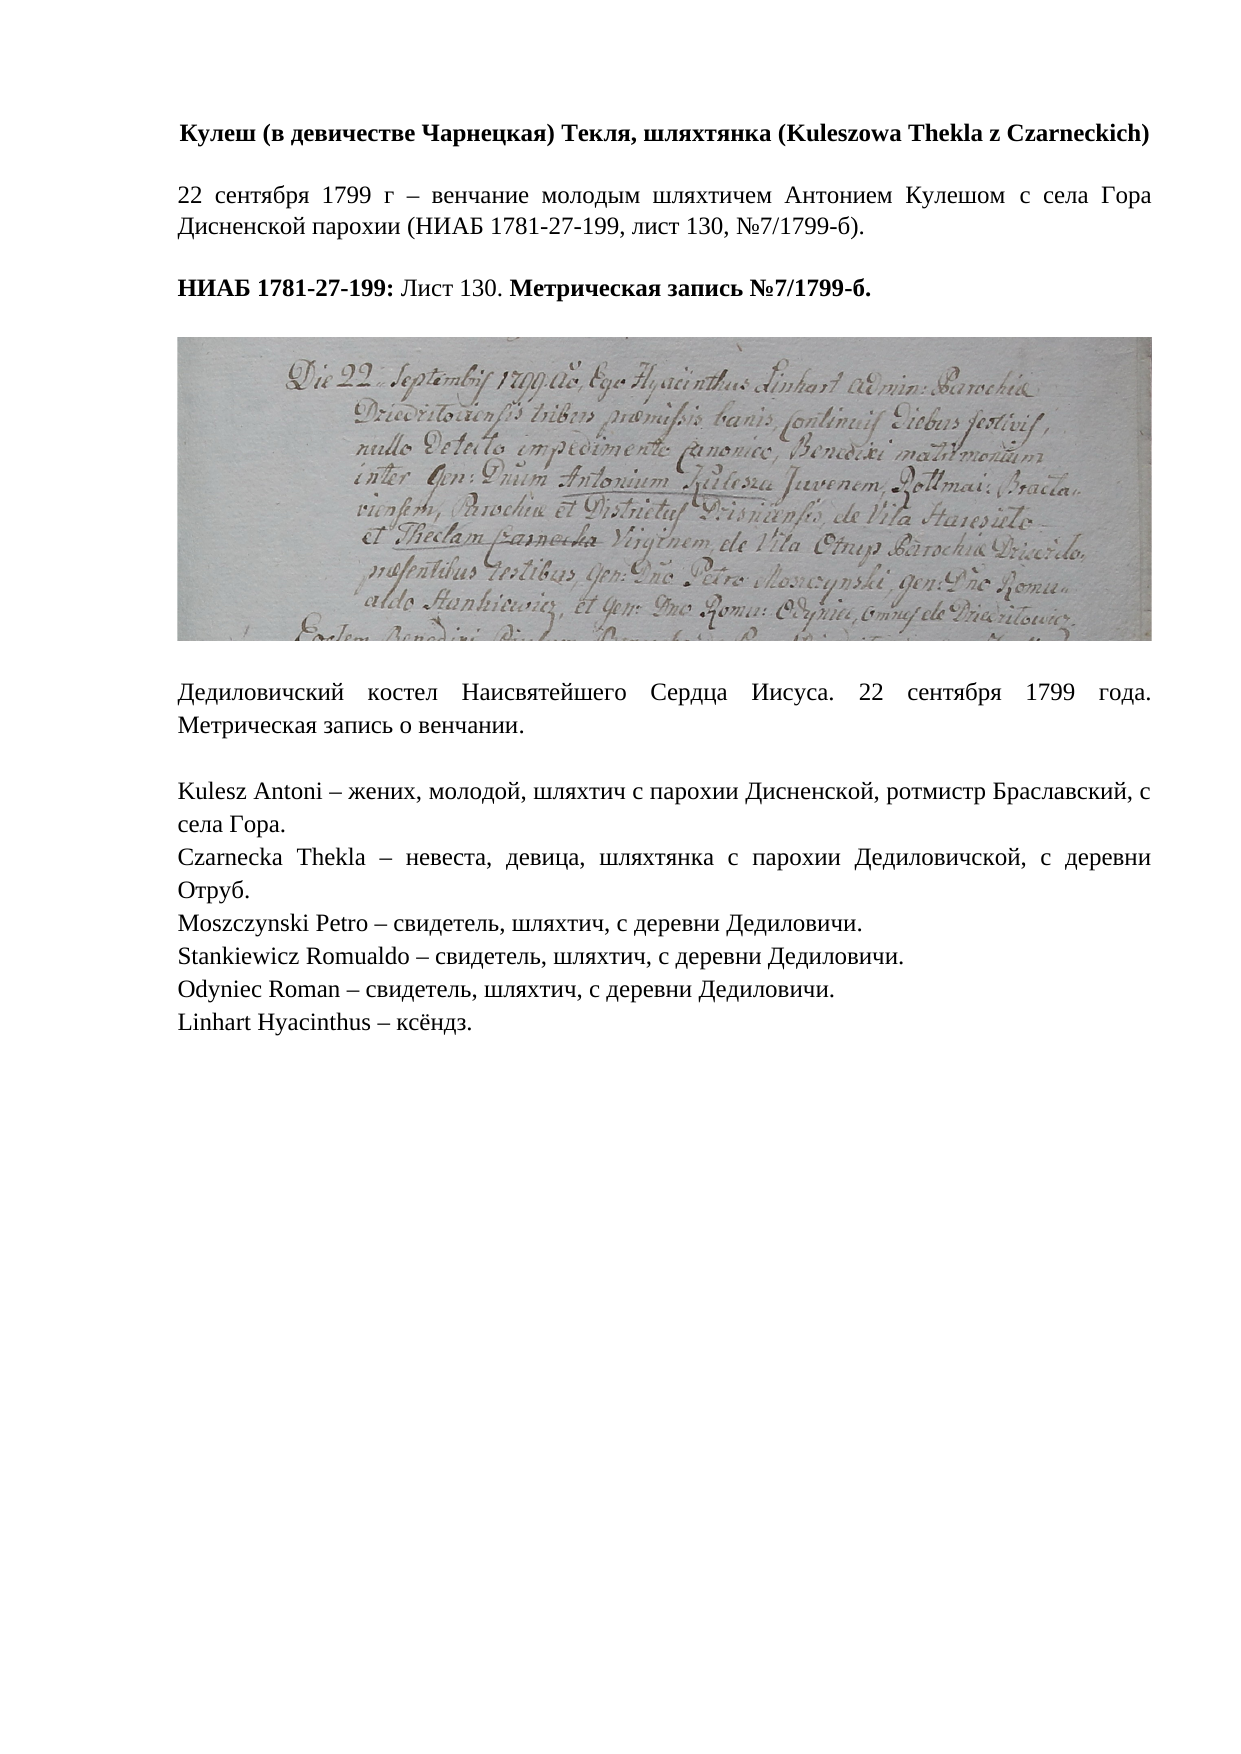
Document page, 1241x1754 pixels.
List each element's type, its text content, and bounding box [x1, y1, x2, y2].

text Odyniec Roman – свидетель, шляхтич, с деревни Дедиловичи. [177, 974, 1152, 1003]
picture [177, 337, 1152, 641]
text Czarnecka Thekla – невеста, девица, шляхтянка с парохии Дедиловичской, с деревни Отруб. [177, 842, 1152, 904]
text 22 сентября 1799 г – венчание молодым шляхтичем Антонием Кулешом с села Гора Дисненской парохии (НИАБ 1781-27-199, лист 130, №7/1799-б). [177, 180, 1152, 240]
text Moszczynski Petro – свидетель, шляхтич, с деревни Дедиловичи. [177, 908, 1152, 937]
text НИАБ 1781-27-199: Лист 130. Метрическая запись №7/1799-б. [177, 273, 1152, 302]
text Linhart Hyacinthus – ксёндз. [177, 1007, 1152, 1036]
text Stankiewicz Romualdo – свидетель, шляхтич, с деревни Дедиловичи. [177, 941, 1152, 970]
text Дедиловичский костел Наисвятейшего Сердца Иисуса. 22 сентября 1799 года. Метрическая запись о венчании. [177, 677, 1152, 739]
text Kulesz Antoni – жених, молодой, шляхтич с парохии Дисненской, ротмистр Браславский, с села Гора. [177, 776, 1152, 838]
text Кулеш (в девичестве Чарнецкая) Текля, шляхтянка (Kuleszowa Thekla z Czarneckich) [177, 118, 1152, 147]
